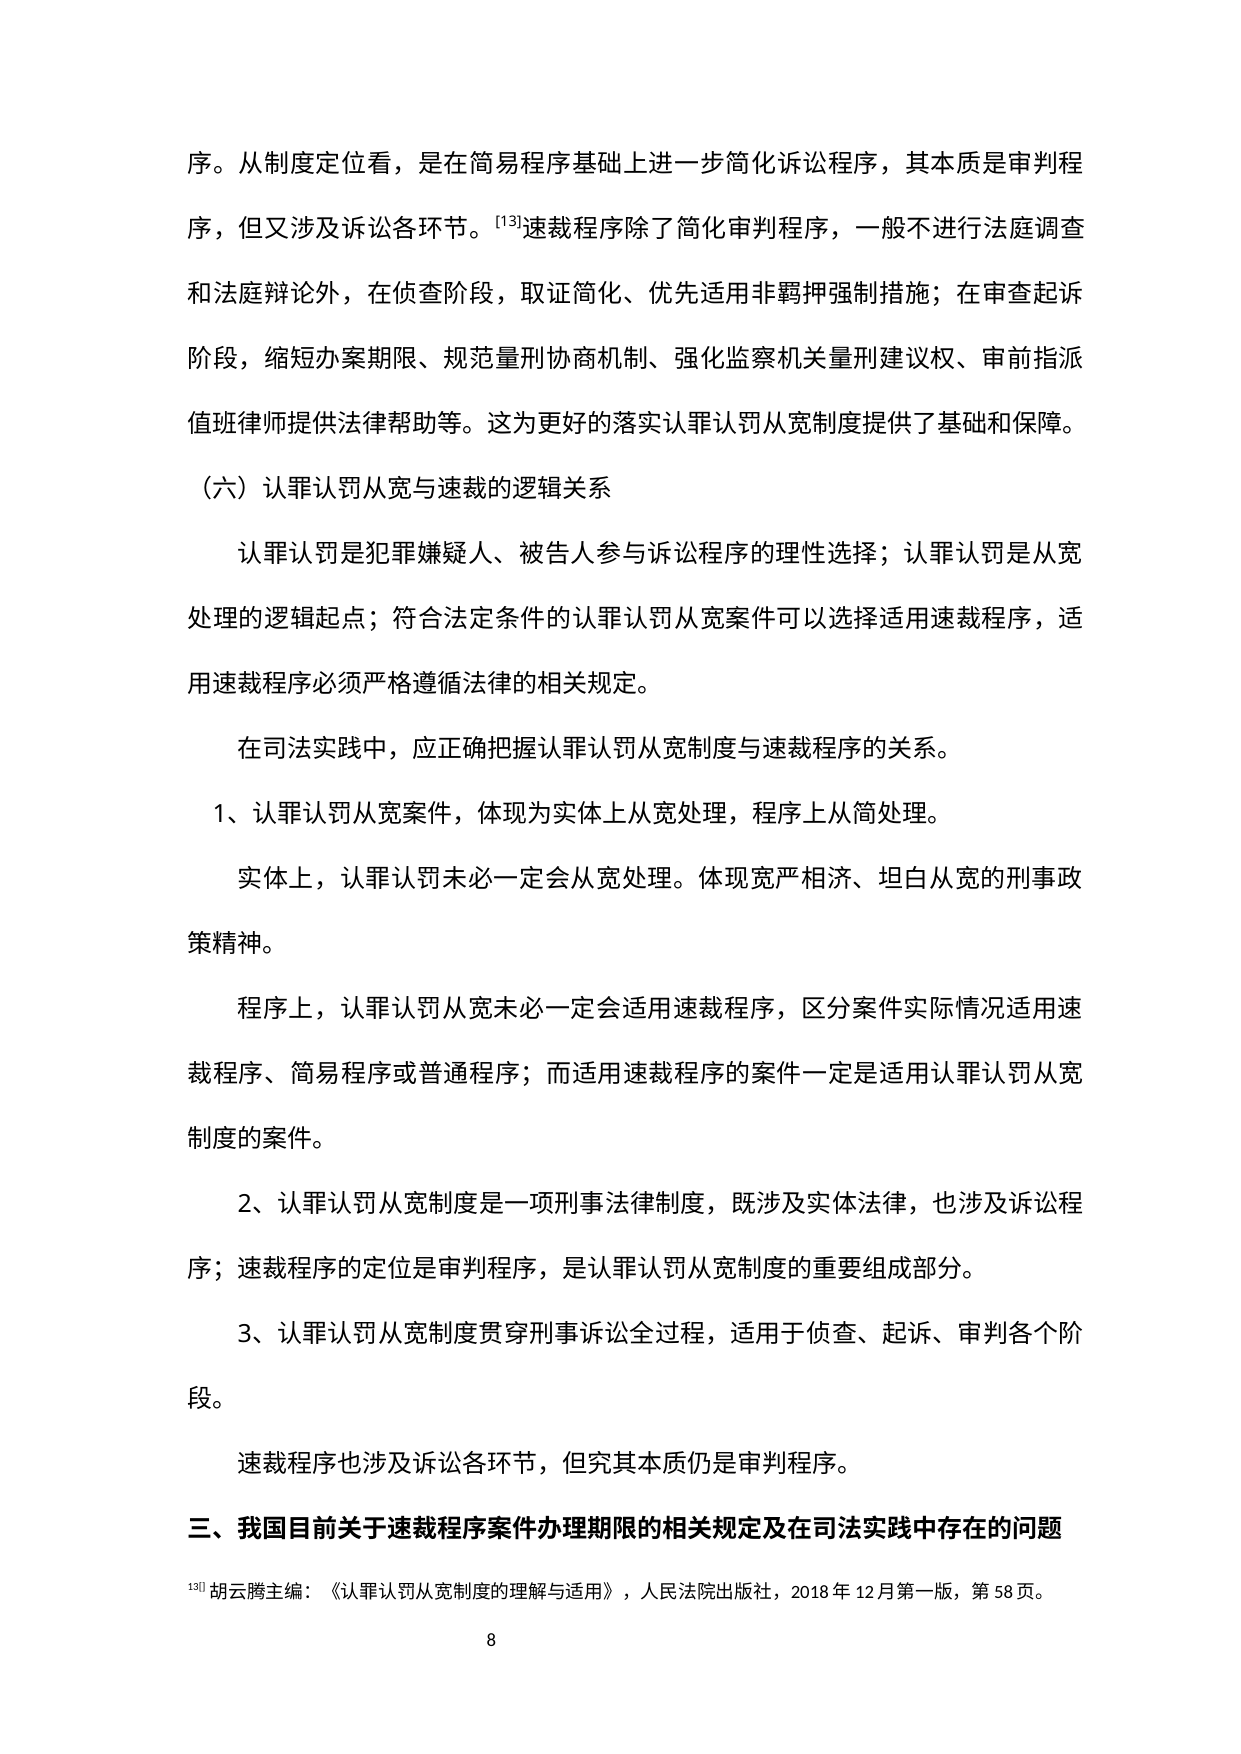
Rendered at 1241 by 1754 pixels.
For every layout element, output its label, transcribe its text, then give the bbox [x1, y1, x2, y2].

list 2、认罪认罚从宽制度是一项刑事法律制度，既涉及实体法律，也涉及诉讼程序；速裁程序的定位是审判程序，是认罪认罚从宽制度的重要组成部分。 [187, 1169, 1085, 1299]
list 在司法实践中，应正确把握认罪认罚从宽制度与速裁程序的关系。 [187, 714, 1085, 779]
list 速裁程序也涉及诉讼各环节，但究其本质仍是审判程序。 [187, 1429, 1085, 1494]
list 程序上，认罪认罚从宽未必一定会适用速裁程序，区分案件实际情况适用速裁程序、简易程序或普通程序；而适用速裁程序的案件一定是适用认罪认罚从宽制度的案件。 [187, 974, 1085, 1169]
list 我国目前关于速裁程序案件办理期限的相关规定及在司法实践中存在的问题 [187, 1494, 1085, 1559]
list 认罪认罚是犯罪嫌疑人、被告人参与诉讼程序的理性选择；认罪认罚是从宽处理的逻辑起点；符合法定条件的认罪认罚从宽案件可以选择适用速裁程序，适用速裁程序必须严格遵循法律的相关规定。 [187, 519, 1085, 714]
list 实体上，认罪认罚未必一定会从宽处理。体现宽严相济、坦白从宽的刑事政策精神。 [187, 844, 1085, 974]
list 1、认罪认罚从宽案件，体现为实体上从宽处理，程序上从简处理。 [187, 779, 1085, 844]
list 3、认罪认罚从宽制度贯穿刑事诉讼全过程，适用于侦查、起诉、审判各个阶段。 [187, 1299, 1085, 1429]
list （六）认罪认罚从宽与速裁的逻辑关系 [187, 454, 1085, 519]
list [187, 129, 1085, 454]
